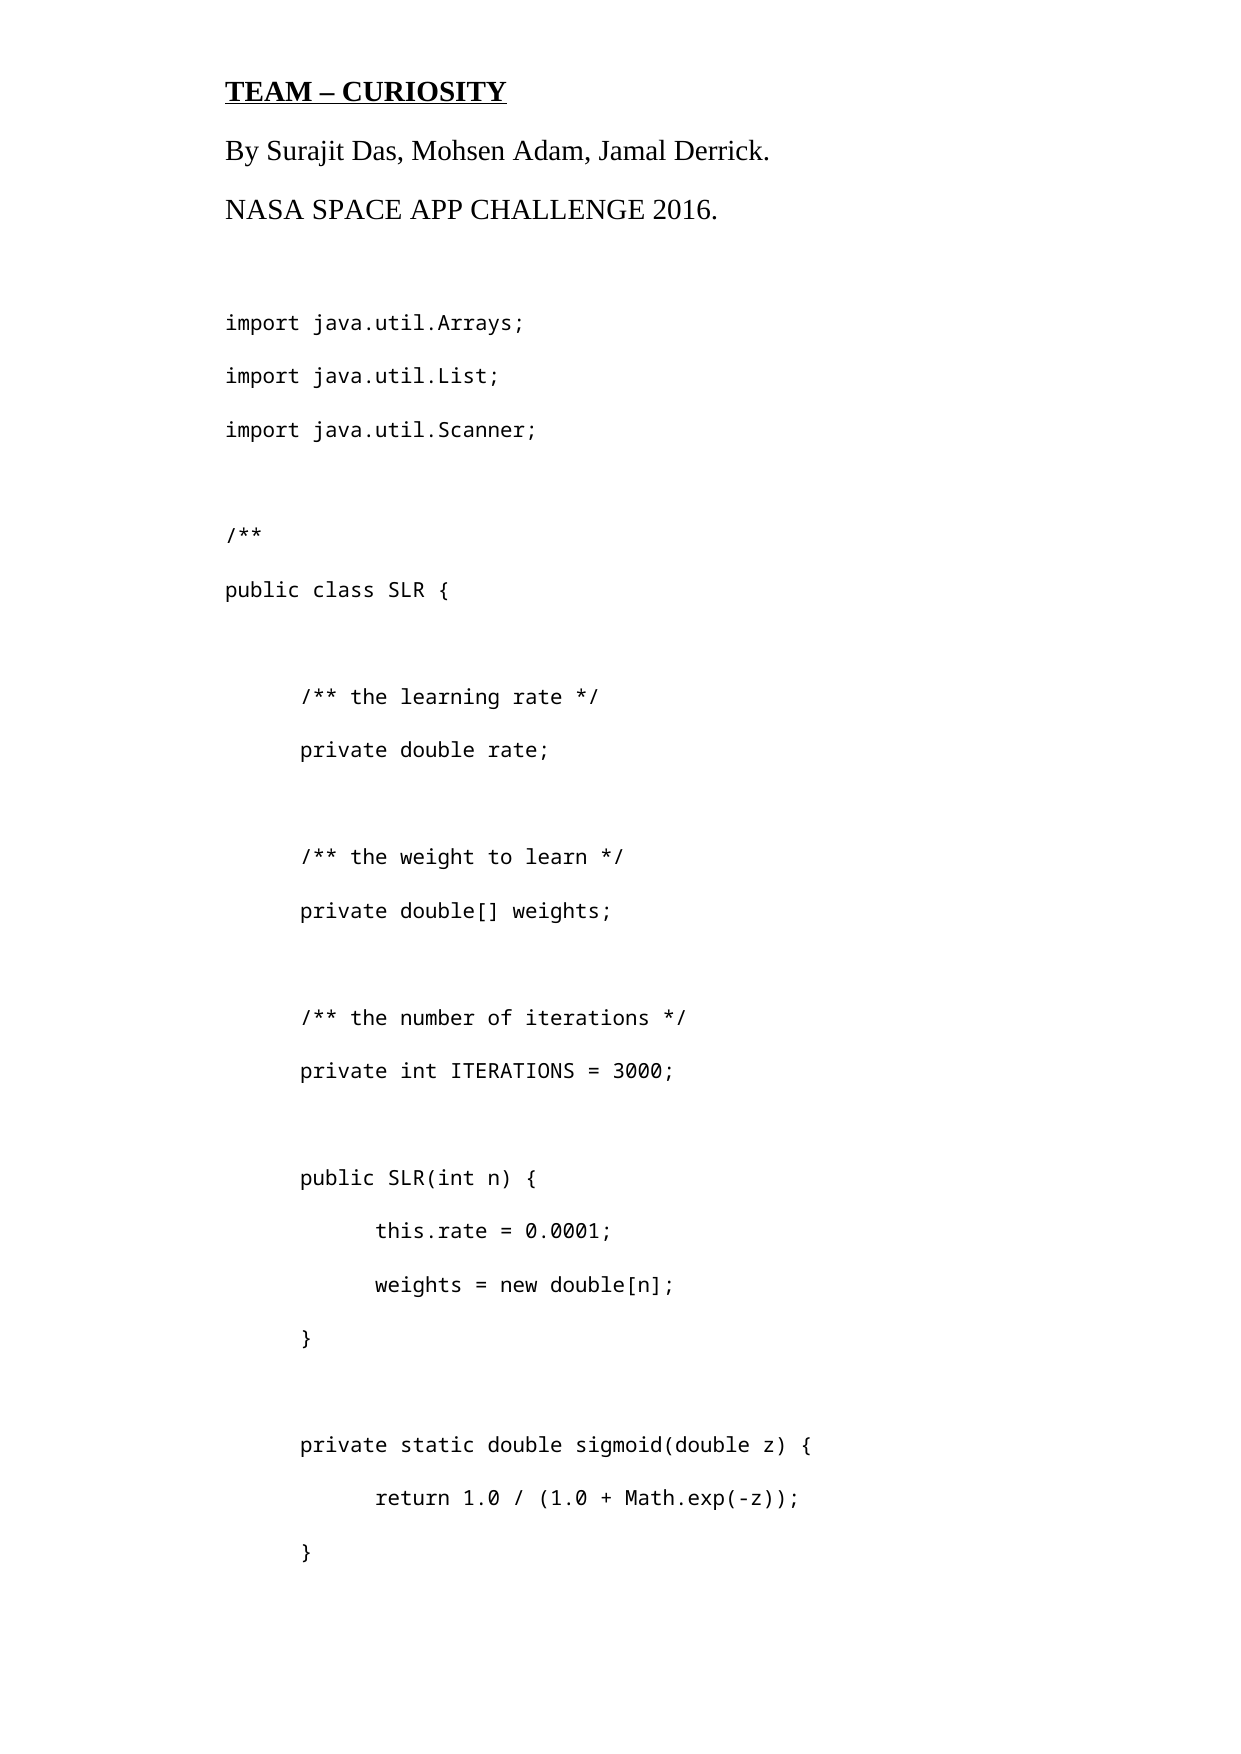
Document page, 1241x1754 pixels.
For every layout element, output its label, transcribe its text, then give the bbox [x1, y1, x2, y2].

text /** [150, 522, 1090, 550]
text import java.util.Arrays; [150, 308, 1090, 336]
text weights = new double[n]; [150, 1270, 1090, 1298]
text import java.util.List; [150, 361, 1090, 390]
text public class SLR { [150, 575, 1090, 603]
text } [150, 1537, 1090, 1565]
text private double rate; [150, 735, 1090, 764]
text /** the weight to learn */ [150, 842, 1090, 871]
text private static double sigmoid(double z) { [150, 1430, 1090, 1458]
text /** the learning rate */ [150, 682, 1090, 710]
text this.rate = 0.0001; [150, 1216, 1090, 1245]
text } [150, 1323, 1090, 1352]
text return 1.0 / (1.0 + Math.exp(-z)); [150, 1483, 1090, 1512]
text import java.util.Scanner; [150, 415, 1090, 443]
text public SLR(int n) { [150, 1163, 1090, 1191]
text private double[] weights; [150, 896, 1090, 924]
text /** the number of iterations */ [150, 1003, 1090, 1031]
text private int ITERATIONS = 3000; [150, 1056, 1090, 1084]
